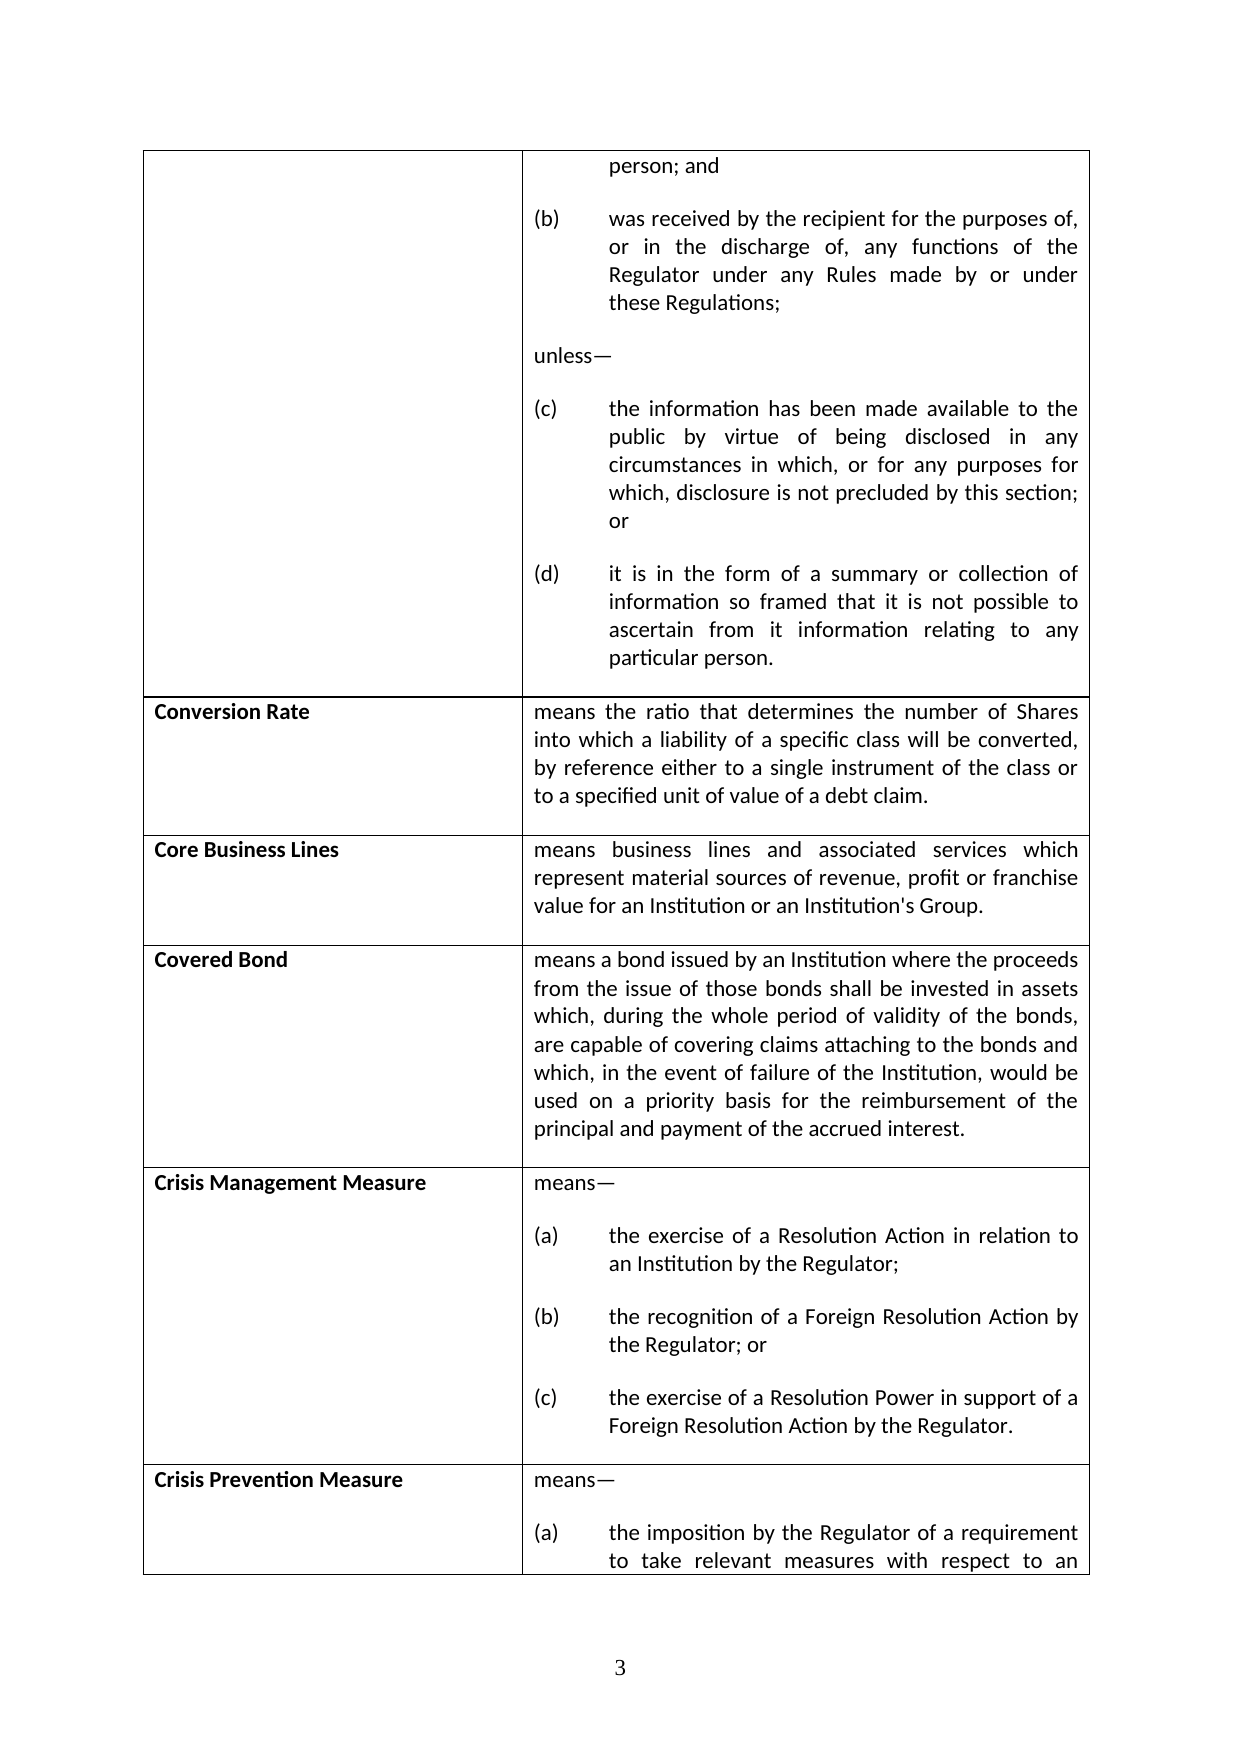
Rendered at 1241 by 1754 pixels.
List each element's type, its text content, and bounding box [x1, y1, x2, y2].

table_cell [523, 1465, 1089, 1574]
table_cell means the ratio that determines the number of Shares into which a liability of a specific class will be converted, by reference either to a single instrument of the class or to a specified unit of value of a debt claim. [523, 698, 1089, 834]
table_cell Covered Bond [144, 946, 522, 1167]
table_cell means business lines and associated services which represent material sources of revenue, profit or franchise value for an Institution or an Institution's Group. [523, 836, 1089, 944]
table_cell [144, 151, 522, 696]
table_cell means a bond issued by an Institution where the proceeds from the issue of those bonds shall be invested in assets which, during the whole period of validity of the bonds, are capable of covering claims attaching to the bonds and which, in the event of failure of the Institution, would be used on a priority basis for the reimbursement of the principal and payment of the accrued interest. [523, 946, 1089, 1167]
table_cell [523, 151, 1089, 696]
table_cell Conversion Rate [144, 698, 522, 834]
table_cell means— the exercise of a Resolution Action in relation to an Institution by the Regulator; the recognition of a Foreign Resolution Action by the Regulator; or the exercise of a Resolution Power in support of a Foreign Resolution Action by the Regulator. [523, 1168, 1089, 1464]
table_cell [144, 1465, 522, 1574]
table_cell Crisis Management Measure [144, 1168, 522, 1464]
table_cell Core Business Lines [144, 836, 522, 944]
